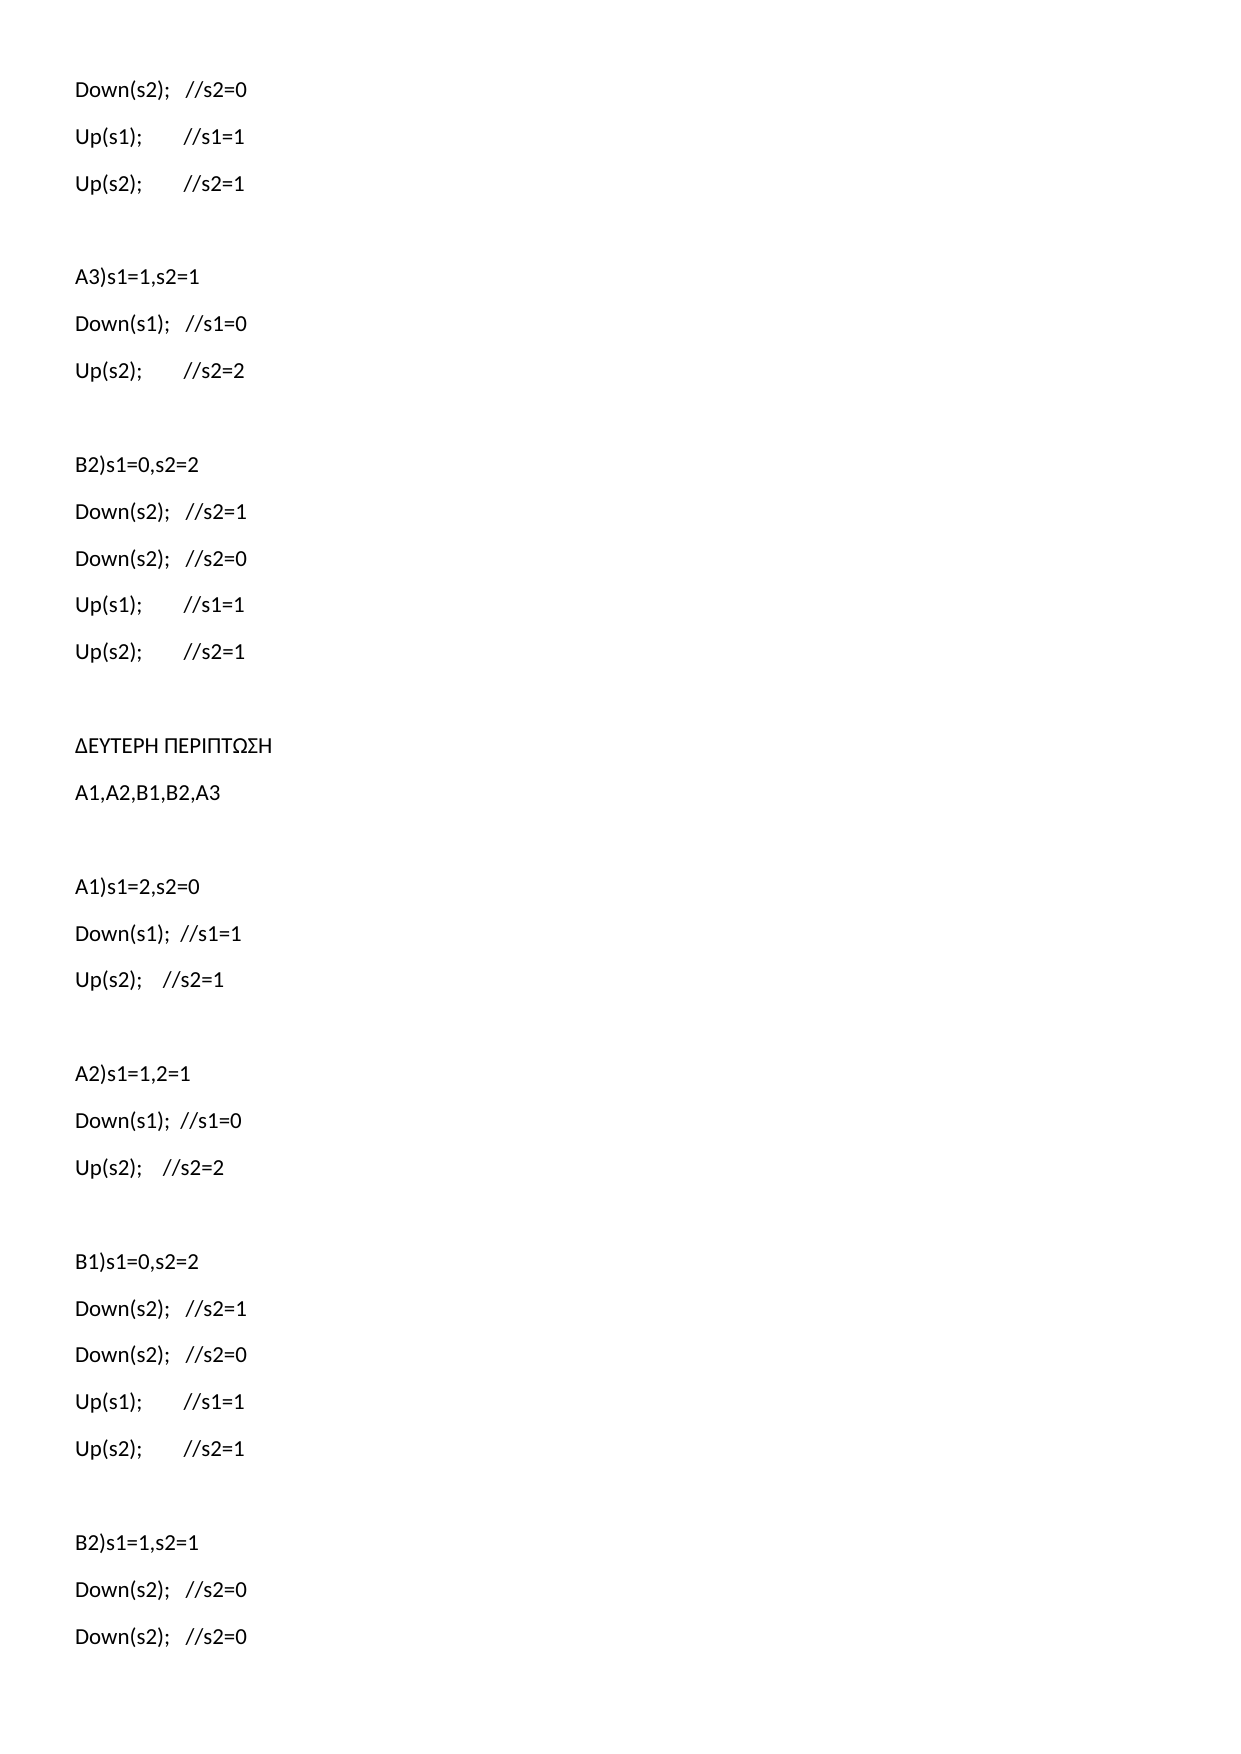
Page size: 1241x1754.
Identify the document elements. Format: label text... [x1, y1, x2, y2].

text Down(s2); //s2=0 [75, 75, 1165, 103]
text Down(s2); //s2=0 [75, 544, 1165, 572]
text Α1,Α2,Β1,Β2,Α3 [75, 778, 1165, 806]
text Down(s2); //s2=1 [75, 497, 1165, 525]
text Up(s1); //s1=1 [75, 1387, 1165, 1416]
text Down(s2); //s2=1 [75, 1294, 1165, 1322]
text A1)s1=2,s2=0 [75, 872, 1165, 900]
text B2)s1=1,s2=1 [75, 1528, 1165, 1556]
text Down(s2); //s2=0 [75, 1575, 1165, 1603]
text B2)s1=0,s2=2 [75, 450, 1165, 478]
text A2)s1=1,2=1 [75, 1059, 1165, 1087]
text Up(s2); //s2=1 [75, 637, 1165, 666]
text Down(s1); //s1=1 [75, 919, 1165, 947]
text Up(s2); //s2=1 [75, 966, 1165, 994]
text Down(s1); //s1=0 [75, 309, 1165, 337]
text ΔΕΥΤΕΡΗ ΠΕΡΙΠΤΩΣΗ [75, 731, 1165, 759]
text Up(s2); //s2=2 [75, 1153, 1165, 1181]
text Up(s1); //s1=1 [75, 591, 1165, 619]
text Up(s2); //s2=1 [75, 169, 1165, 197]
text Up(s1); //s1=1 [75, 122, 1165, 150]
text B1)s1=0,s2=2 [75, 1247, 1165, 1275]
text Up(s2); //s2=2 [75, 356, 1165, 384]
text Down(s1); //s1=0 [75, 1106, 1165, 1134]
text Down(s2); //s2=0 [75, 1341, 1165, 1369]
text Up(s2); //s2=1 [75, 1434, 1165, 1462]
text Down(s2); //s2=0 [75, 1622, 1165, 1650]
text A3)s1=1,s2=1 [75, 262, 1165, 291]
